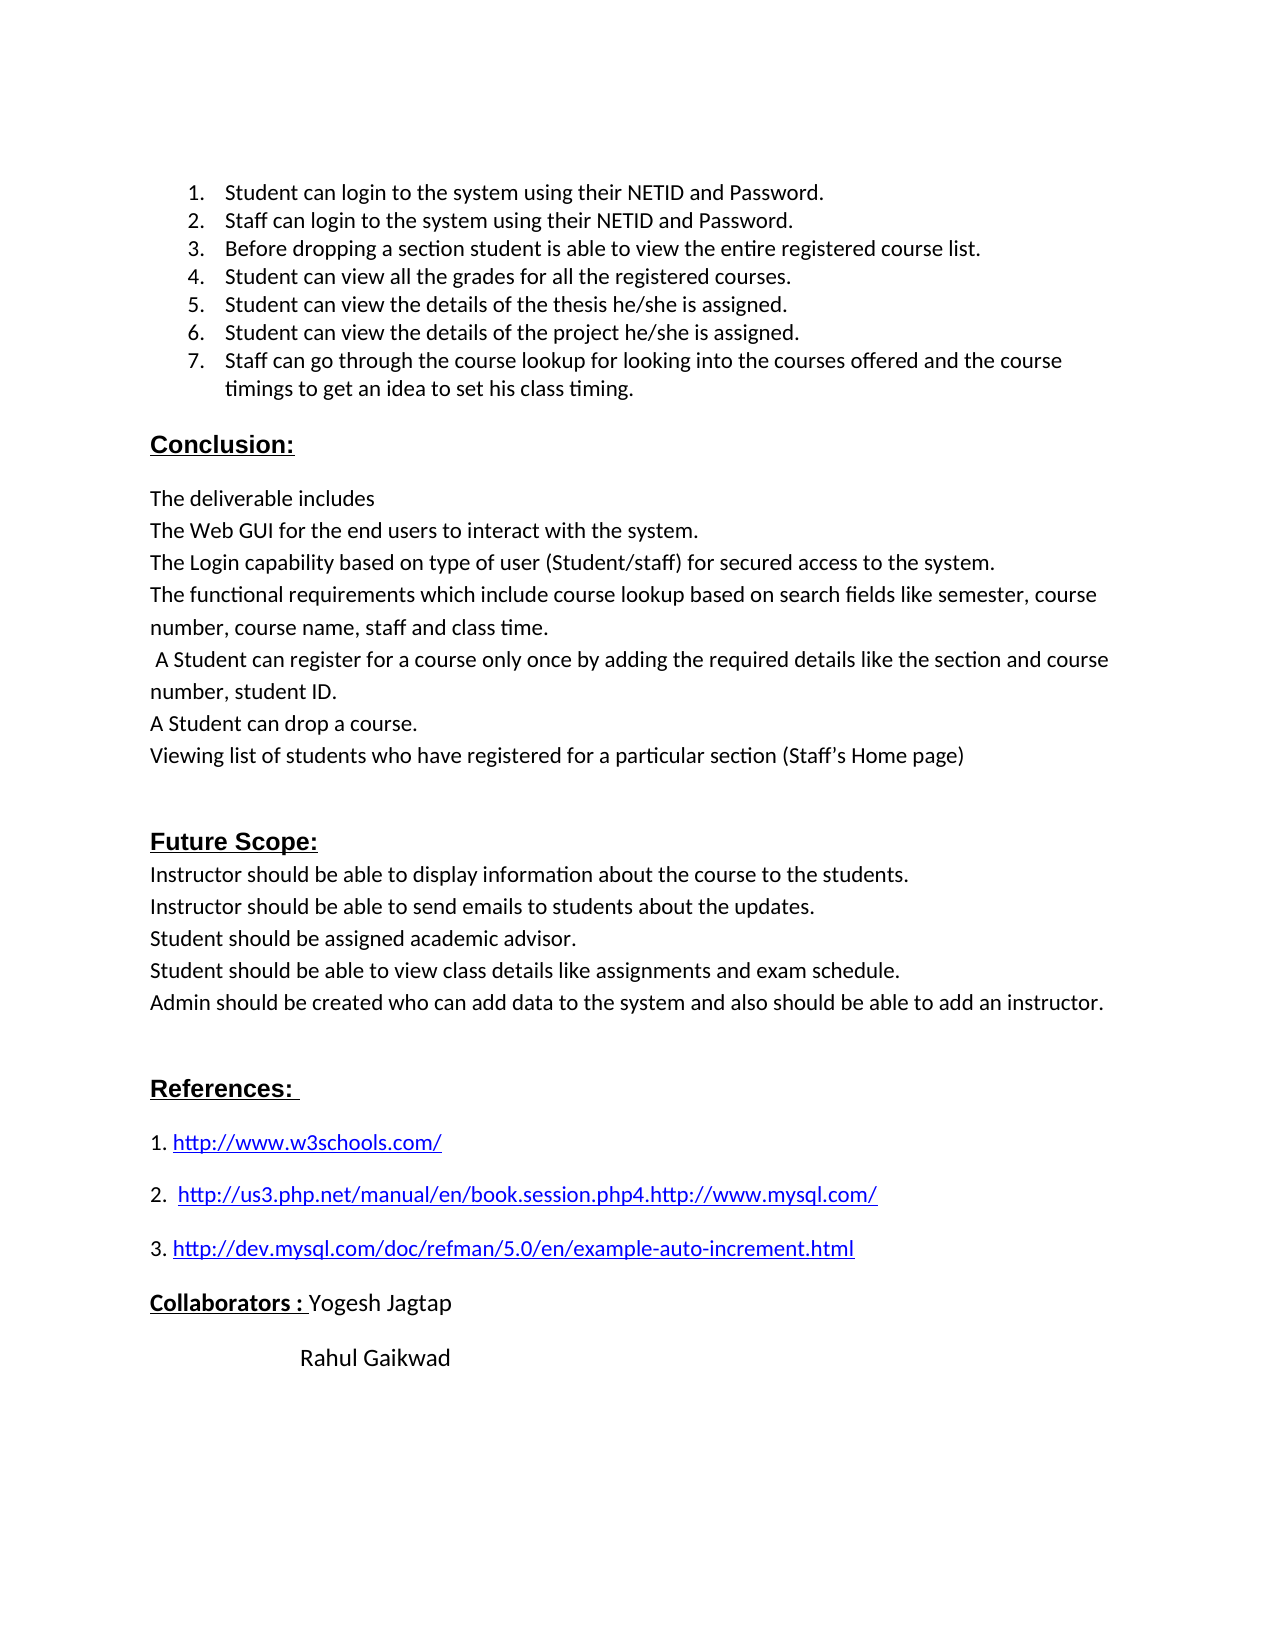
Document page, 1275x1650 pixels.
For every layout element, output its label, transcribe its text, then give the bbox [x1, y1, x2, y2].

list Student can login to the system using their NETID and Password. [187, 178, 1125, 206]
list Staff can login to the system using their NETID and Password. [187, 206, 1125, 234]
text The Web GUI for the end users to interact with the system. [150, 516, 1125, 544]
list Student can view the details of the thesis he/she is assigned. [187, 290, 1125, 318]
text Student should be able to view class details like assignments and exam schedule. [150, 956, 1125, 984]
text Collaborators : Yogesh Jagtap [150, 1287, 1125, 1317]
text 1. http://www.w3schools.com/ [150, 1128, 1125, 1156]
text Instructor should be able to send emails to students about the updates. [150, 892, 1125, 920]
text References: [150, 1074, 1125, 1102]
text The deliverable includes [150, 484, 1125, 512]
text Conclusion: [150, 430, 1125, 459]
text 2. http://us3.php.net/manual/en/book.session.php4.http://www.mysql.com/ [150, 1181, 1125, 1209]
text The Login capability based on type of user (Student/staff) for secured access to the system. [150, 548, 1125, 576]
list Student can view the details of the project he/she is assigned. [187, 318, 1125, 346]
text The functional requirements which include course lookup based on search fields like semester, course number, course name, staff and class time. [150, 581, 1125, 641]
text 3. http://dev.mysql.com/doc/refman/5.0/en/example-auto-increment.html [150, 1234, 1125, 1262]
text Future Scope: [150, 827, 1125, 856]
list Student can view all the grades for all the registered courses. [187, 262, 1125, 290]
text Viewing list of students who have registered for a particular section (Staff’s Home page) [150, 742, 1125, 769]
text A Student can drop a course. [150, 709, 1125, 737]
list Before dropping a section student is able to view the entire registered course list. [187, 234, 1125, 262]
text Admin should be created who can add data to the system and also should be able to add an instructor. [150, 988, 1125, 1017]
text A Student can register for a course only once by adding the required details like the section and course number, student ID. [150, 645, 1125, 705]
text Student should be assigned academic advisor. [150, 924, 1125, 952]
text Rahul Gaikwad [150, 1342, 1125, 1373]
text Instructor should be able to display information about the course to the students. [150, 860, 1125, 888]
list Staff can go through the course lookup for looking into the courses offered and the course timings to get an idea to set his class timing. [187, 346, 1125, 402]
